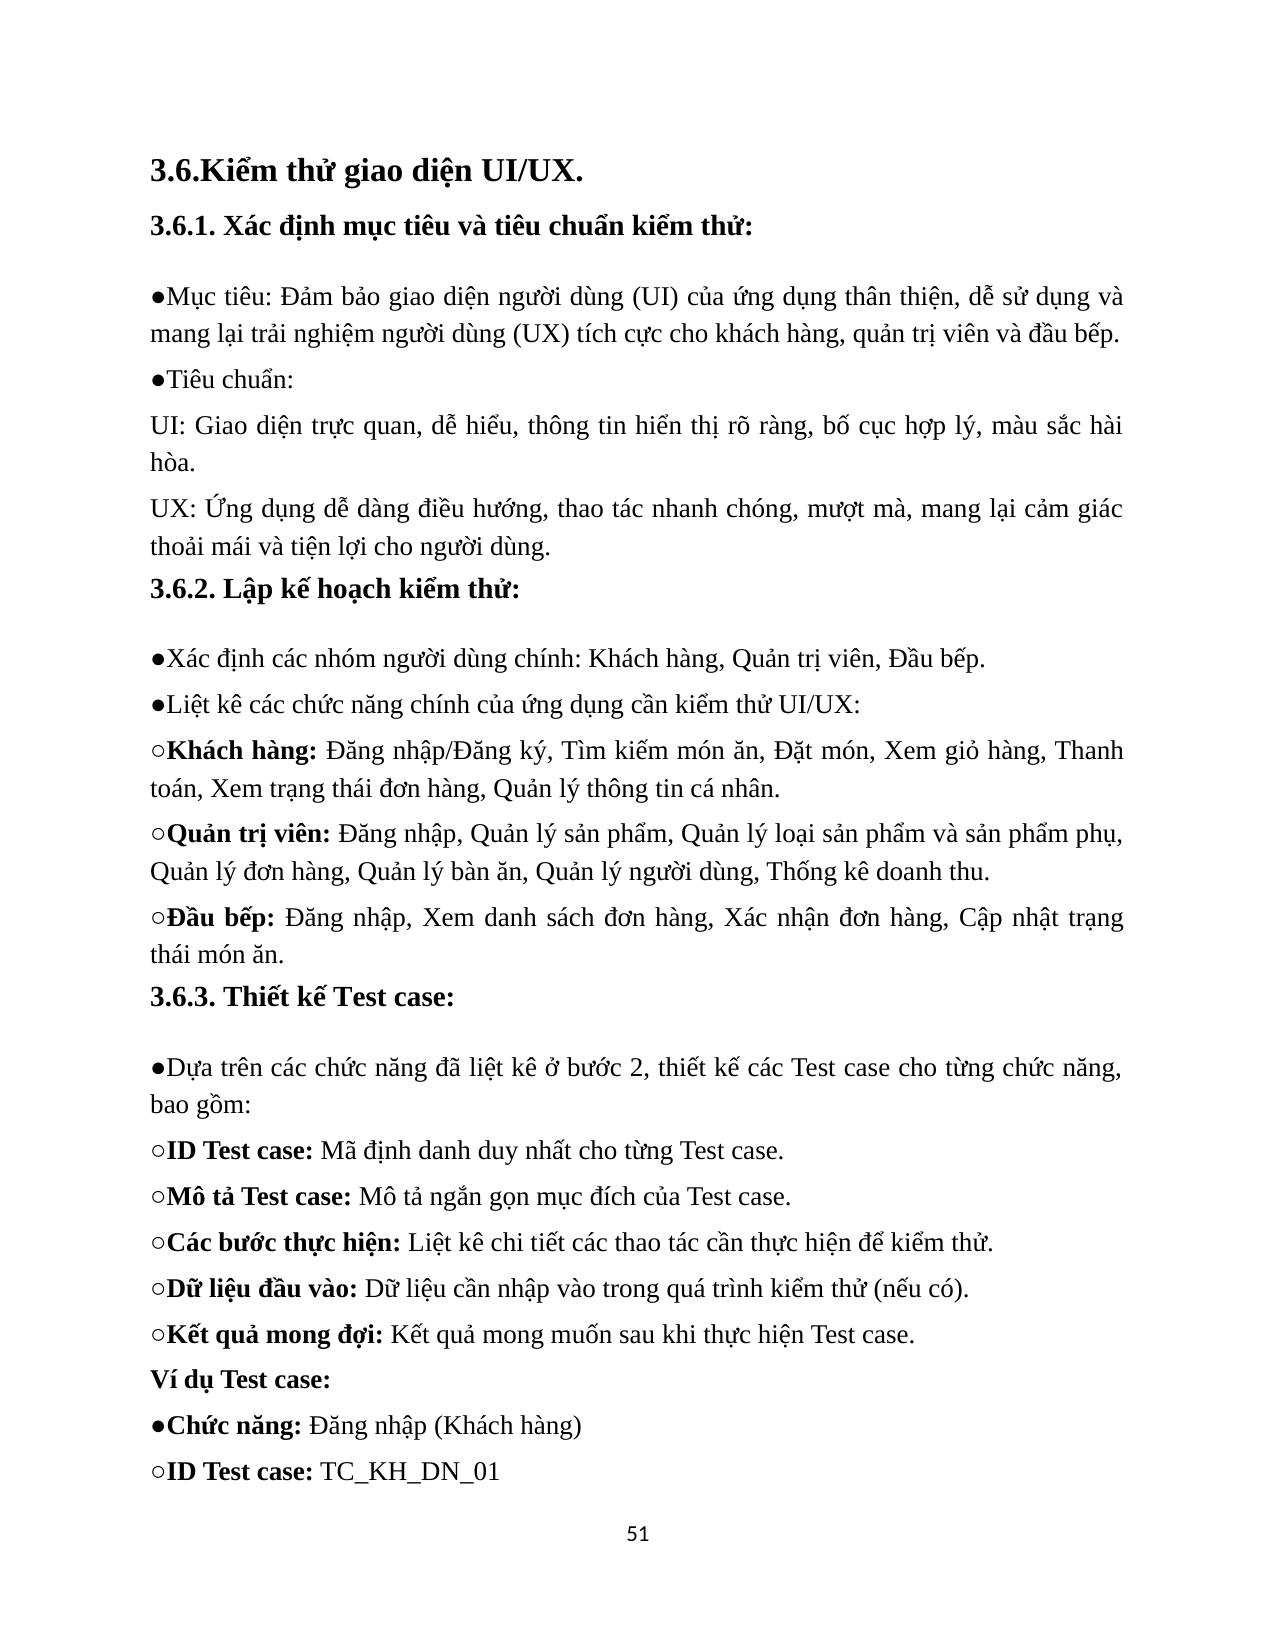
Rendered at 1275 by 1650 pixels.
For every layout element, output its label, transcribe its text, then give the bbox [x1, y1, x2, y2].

text ○ID Test case: Mã định danh duy nhất cho từng Test case. [150, 1130, 1125, 1167]
text 3.6.Kiểm thử giao diện UI/UX. [150, 150, 1125, 188]
text ○Khách hàng: Đăng nhập/Đăng ký, Tìm kiếm món ăn, Đặt món, Xem giỏ hàng, Thanh toán, Xem trạng thái đơn hàng, Quản lý thông tin cá nhân. [150, 729, 1125, 804]
text ○Mô tả Test case: Mô tả ngắn gọn mục đích của Test case. [150, 1176, 1125, 1213]
text UX: Ứng dụng dễ dàng điều hướng, thao tác nhanh chóng, mượt mà, mang lại cảm giác thoải mái và tiện lợi cho người dùng. [150, 487, 1125, 562]
text 3.6.3. Thiết kế Test case: [150, 979, 1125, 1013]
text Ví dụ Test case: [150, 1359, 1125, 1396]
text ○Kết quả mong đợi: Kết quả mong muốn sau khi thực hiện Test case. [150, 1313, 1125, 1351]
text ○Quản trị viên: Đăng nhập, Quản lý sản phẩm, Quản lý loại sản phẩm và sản phẩm phụ, Quản lý đơn hàng, Quản lý bàn ăn, Quản lý người dùng, Thống kê doanh thu. [150, 813, 1125, 888]
text ●Liệt kê các chức năng chính của ứng dụng cần kiểm thử UI/UX: [150, 684, 1125, 721]
text ○Dữ liệu đầu vào: Dữ liệu cần nhập vào trong quá trình kiểm thử (nếu có). [150, 1267, 1125, 1305]
text ●Tiêu chuẩn: [150, 358, 1125, 396]
text ●Mục tiêu: Đảm bảo giao diện người dùng (UI) của ứng dụng thân thiện, dễ sử dụng và mang lại trải nghiệm người dùng (UX) tích cực cho khách hàng, quản trị viên và đầu bếp. [150, 275, 1125, 350]
text ○Các bước thực hiện: Liệt kê chi tiết các thao tác cần thực hiện để kiểm thử. [150, 1221, 1125, 1259]
text ●Xác định các nhóm người dùng chính: Khách hàng, Quản trị viên, Đầu bếp. [150, 638, 1125, 675]
text ●Chức năng: Đăng nhập (Khách hàng) [150, 1405, 1125, 1442]
text 3.6.1. Xác định mục tiêu và tiêu chuẩn kiểm thử: [150, 208, 1125, 242]
text UI: Giao diện trực quan, dễ hiểu, thông tin hiển thị rõ ràng, bố cục hợp lý, màu sắc hài hòa. [150, 404, 1125, 479]
text 3.6.2. Lập kế hoạch kiểm thử: [150, 571, 1125, 604]
text ○ID Test case: TC_KH_DN_01 [150, 1451, 1125, 1488]
text ○Đầu bếp: Đăng nhập, Xem danh sách đơn hàng, Xác nhận đơn hàng, Cập nhật trạng thái món ăn. [150, 896, 1125, 971]
text ●Dựa trên các chức năng đã liệt kê ở bước 2, thiết kế các Test case cho từng chức năng, bao gồm: [150, 1046, 1125, 1121]
